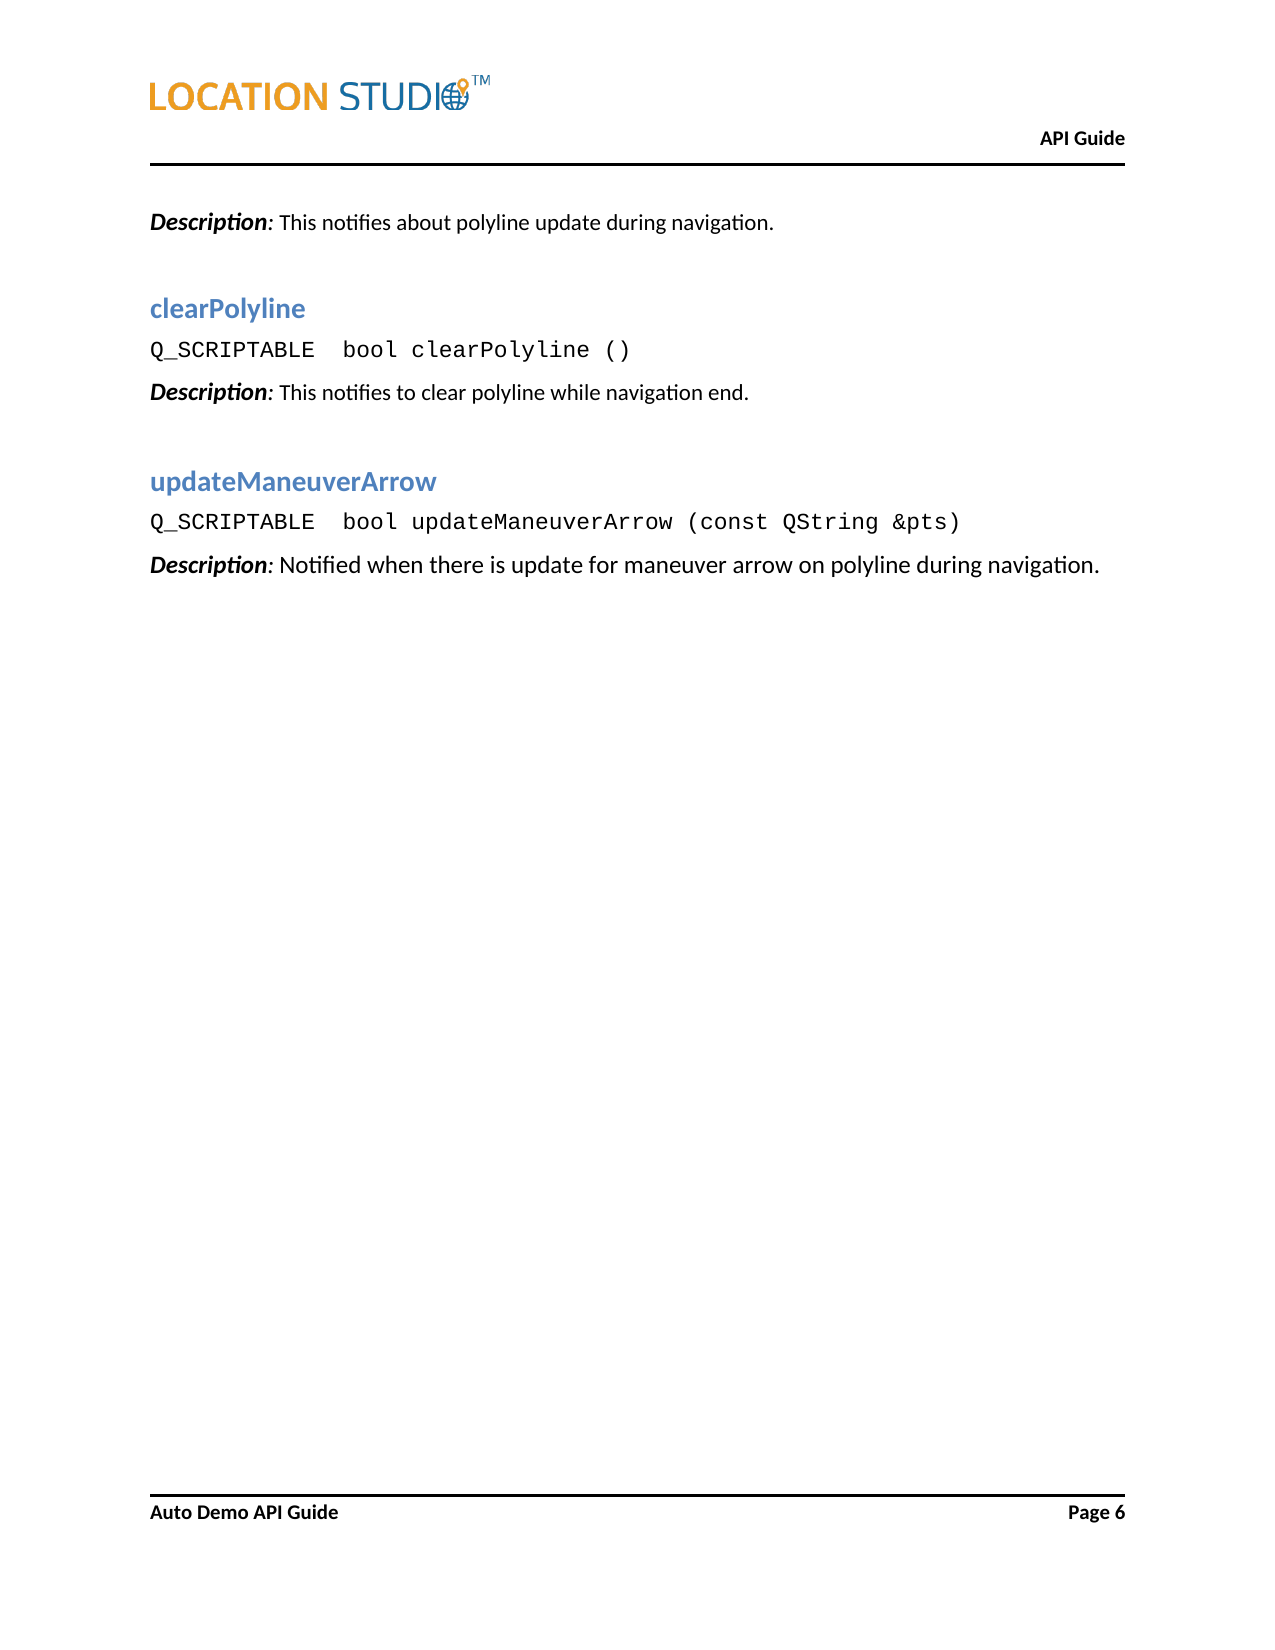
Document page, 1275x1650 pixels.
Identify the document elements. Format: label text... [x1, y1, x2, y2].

text Description: Notified when there is update for maneuver arrow on polyline during navigation. [150, 549, 1125, 580]
text Description: This notifies to clear polyline while navigation end. [150, 377, 1125, 407]
subtitle clearPolyline [150, 290, 1125, 326]
text Description: This notifies about polyline update during navigation. [150, 206, 1125, 237]
picture [150, 75, 490, 110]
subtitle updateManeuverArrow [150, 463, 1125, 498]
text Q_SCRIPTABLE bool clearPolyline () [150, 338, 1125, 364]
text Q_SCRIPTABLE bool updateManeuverArrow (const QString &pts) [150, 511, 1125, 537]
